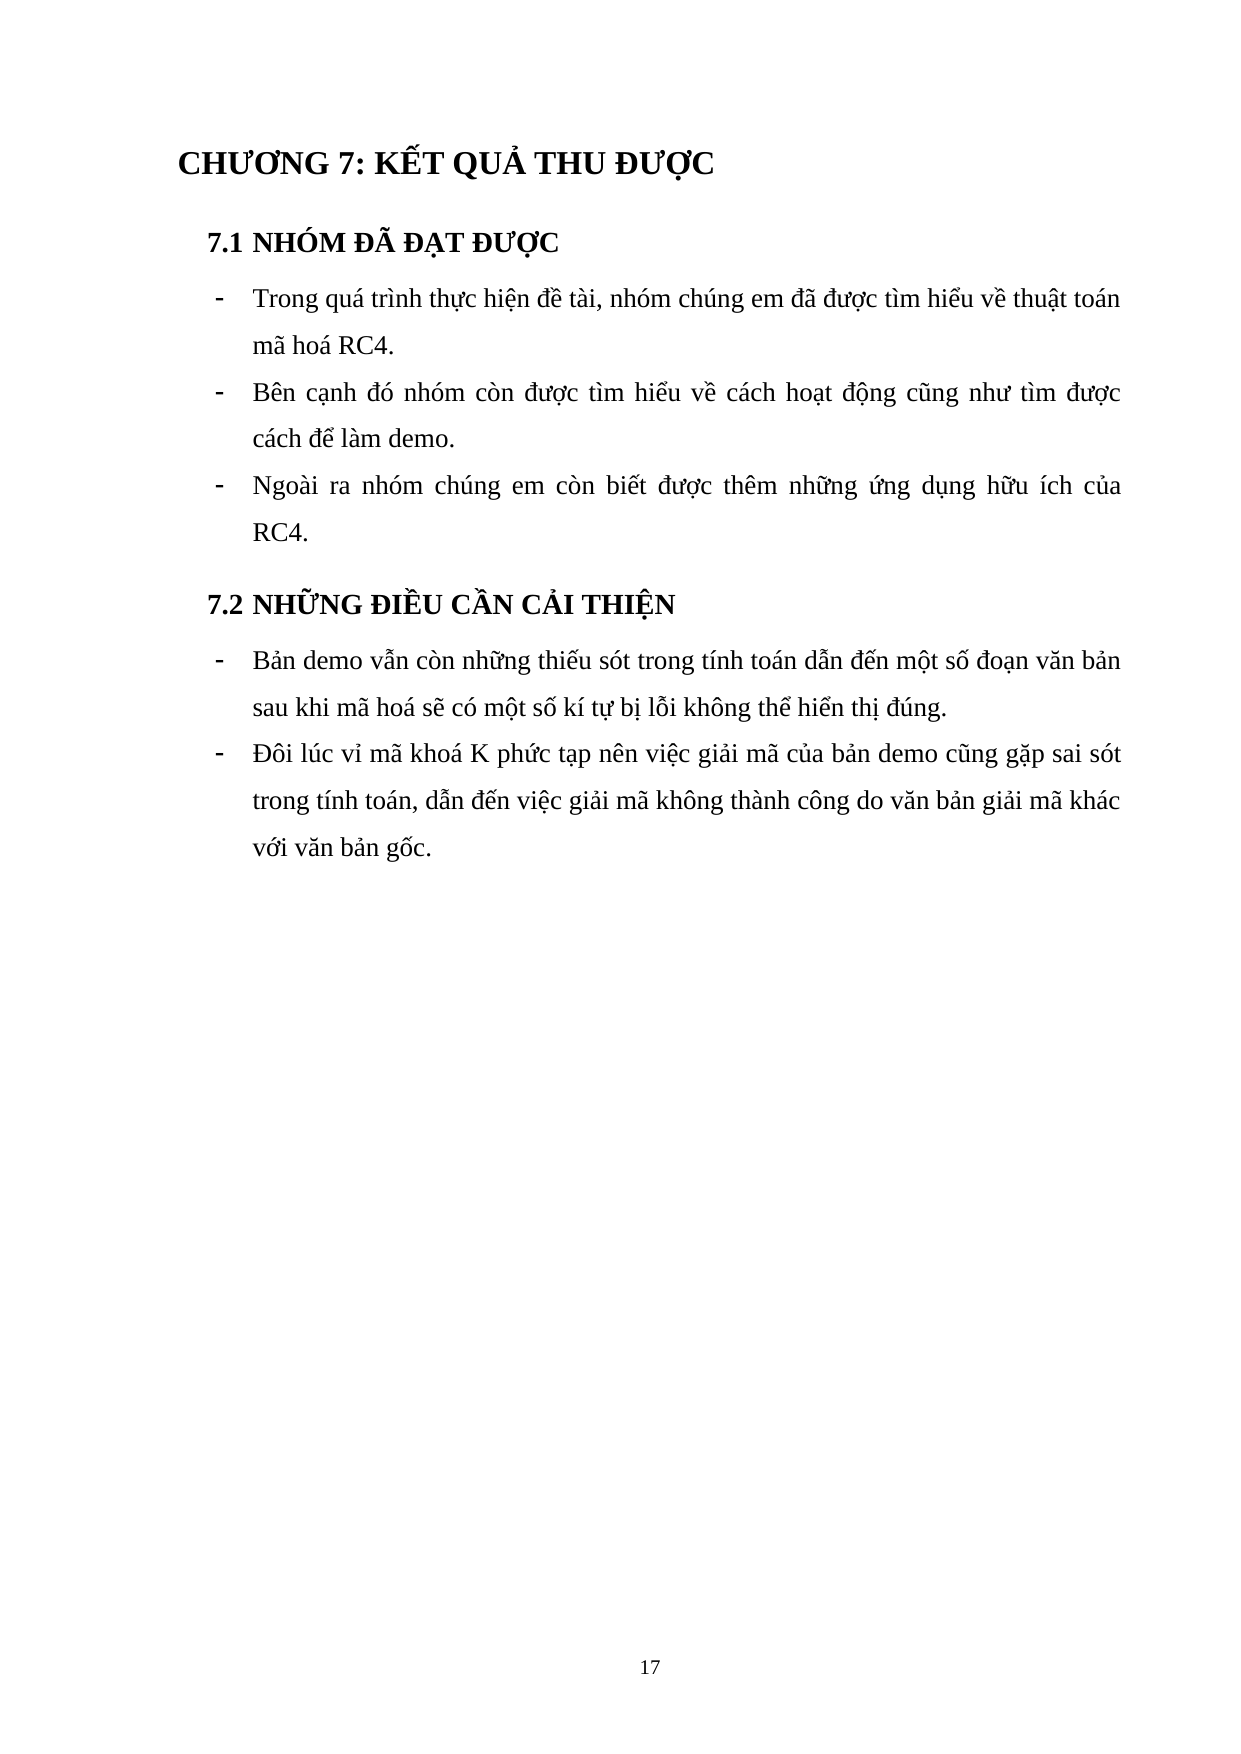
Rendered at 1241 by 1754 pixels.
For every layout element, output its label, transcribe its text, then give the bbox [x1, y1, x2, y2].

list Đôi lúc vỉ mã khoá K phức tạp nên việc giải mã của bản demo cũng gặp sai sót trong tính toán, dẫn đến việc giải mã không thành công do văn bản giải mã khác với văn bản gốc. [215, 737, 1122, 862]
list Bản demo vẫn còn những thiếu sót trong tính toán dẫn đến một số đoạn văn bản sau khi mã hoá sẽ có một số kí tự bị lỗi không thể hiển thị đúng. [215, 644, 1122, 722]
list Trong quá trình thực hiện đề tài, nhóm chúng em đã được tìm hiểu về thuật toán mã hoá RC4. [215, 282, 1122, 360]
subtitle NHỮNG ĐIỀU CẦN CẢI THIỆN [177, 587, 1122, 621]
subtitle NHÓM ĐÃ ĐẠT ĐƯỢC [177, 226, 1122, 259]
subtitle KẾT QUẢ THU ĐƯỢC [177, 143, 1122, 181]
list Ngoài ra nhóm chúng em còn biết được thêm những ứng dụng hữu ích của RC4. [215, 469, 1122, 547]
list Bên cạnh đó nhóm còn được tìm hiểu về cách hoạt động cũng như tìm được cách để làm demo. [215, 376, 1122, 453]
